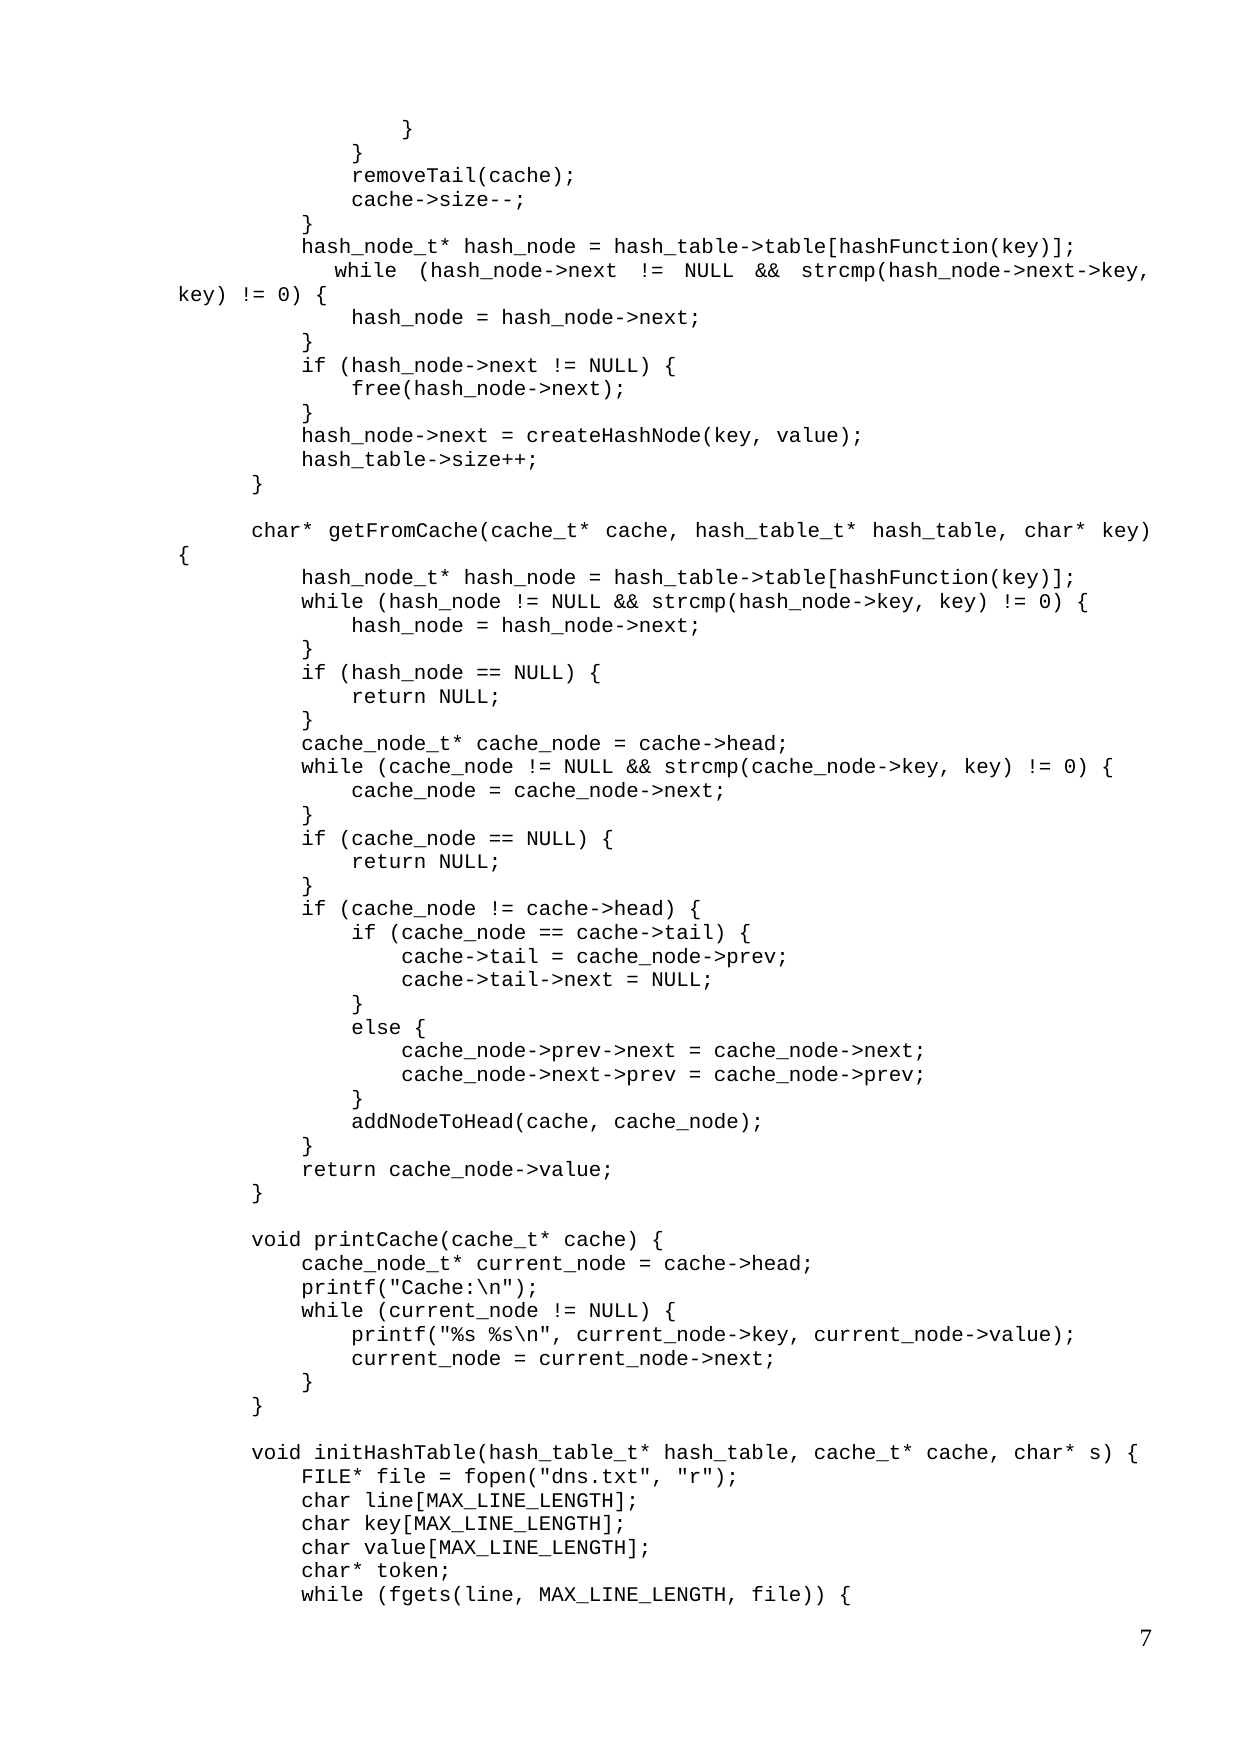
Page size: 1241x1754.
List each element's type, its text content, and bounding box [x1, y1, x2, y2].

text addNodeToHead(cache, cache_node); [177, 1111, 1152, 1135]
text cache_node_t* current_node = cache->head; [177, 1253, 1152, 1277]
text cache_node = cache_node->next; [177, 780, 1152, 804]
text } [177, 709, 1152, 733]
text FILE* file = fopen("dns.txt", "r"); [177, 1466, 1152, 1489]
text hash_node->next = createHashNode(key, value); [177, 426, 1152, 449]
text } [177, 402, 1152, 426]
text } [177, 118, 1152, 142]
text } [177, 1088, 1152, 1111]
text else { [177, 1017, 1152, 1040]
text } [177, 1371, 1152, 1395]
text return cache_node->value; [177, 1158, 1152, 1182]
text cache->tail->next = NULL; [177, 969, 1152, 993]
text cache_node_t* cache_node = cache->head; [177, 733, 1152, 757]
text } [177, 804, 1152, 827]
text hash_node_t* hash_node = hash_table->table[hashFunction(key)]; [177, 567, 1152, 591]
text hash_node_t* hash_node = hash_table->table[hashFunction(key)]; [177, 236, 1152, 260]
text } [177, 875, 1152, 898]
text while (cache_node != NULL && strcmp(cache_node->key, key) != 0) { [177, 757, 1152, 780]
text } [177, 1395, 1152, 1419]
text } [177, 142, 1152, 165]
text } [177, 1182, 1152, 1206]
text removeTail(cache); [177, 165, 1152, 189]
text char line[MAX_LINE_LENGTH]; [177, 1489, 1152, 1513]
text } [177, 993, 1152, 1017]
text } [177, 638, 1152, 662]
text while (hash_node != NULL && strcmp(hash_node->key, key) != 0) { [177, 591, 1152, 615]
text if (cache_node == NULL) { [177, 827, 1152, 851]
text current_node = current_node->next; [177, 1348, 1152, 1371]
text cache_node->prev->next = cache_node->next; [177, 1040, 1152, 1064]
text if (hash_node->next != NULL) { [177, 354, 1152, 378]
text if (hash_node == NULL) { [177, 662, 1152, 686]
text } [177, 1135, 1152, 1158]
text char* token; [177, 1561, 1152, 1584]
text while (fgets(line, MAX_LINE_LENGTH, file)) { [177, 1584, 1152, 1608]
text } [177, 213, 1152, 236]
text printf("Cache:\n"); [177, 1277, 1152, 1300]
text hash_table->size++; [177, 449, 1152, 473]
text void printCache(cache_t* cache) { [177, 1229, 1152, 1253]
text hash_node = hash_node->next; [177, 615, 1152, 638]
text char value[MAX_LINE_LENGTH]; [177, 1537, 1152, 1561]
text while (current_node != NULL) { [177, 1300, 1152, 1324]
text if (cache_node != cache->head) { [177, 898, 1152, 922]
text } [177, 473, 1152, 496]
text cache->size--; [177, 189, 1152, 213]
text printf("%s %s\n", current_node->key, current_node->value); [177, 1324, 1152, 1348]
text while (hash_node->next != NULL && strcmp(hash_node->next->key, key) != 0) { [177, 260, 1152, 307]
text cache->tail = cache_node->prev; [177, 946, 1152, 969]
text return NULL; [177, 851, 1152, 875]
text void initHashTable(hash_table_t* hash_table, cache_t* cache, char* s) { [177, 1442, 1152, 1466]
text return NULL; [177, 686, 1152, 709]
text char* getFromCache(cache_t* cache, hash_table_t* hash_table, char* key) { [177, 520, 1152, 567]
text hash_node = hash_node->next; [177, 307, 1152, 331]
text if (cache_node == cache->tail) { [177, 922, 1152, 946]
text } [177, 331, 1152, 354]
text free(hash_node->next); [177, 378, 1152, 402]
text char key[MAX_LINE_LENGTH]; [177, 1513, 1152, 1537]
text cache_node->next->prev = cache_node->prev; [177, 1064, 1152, 1088]
